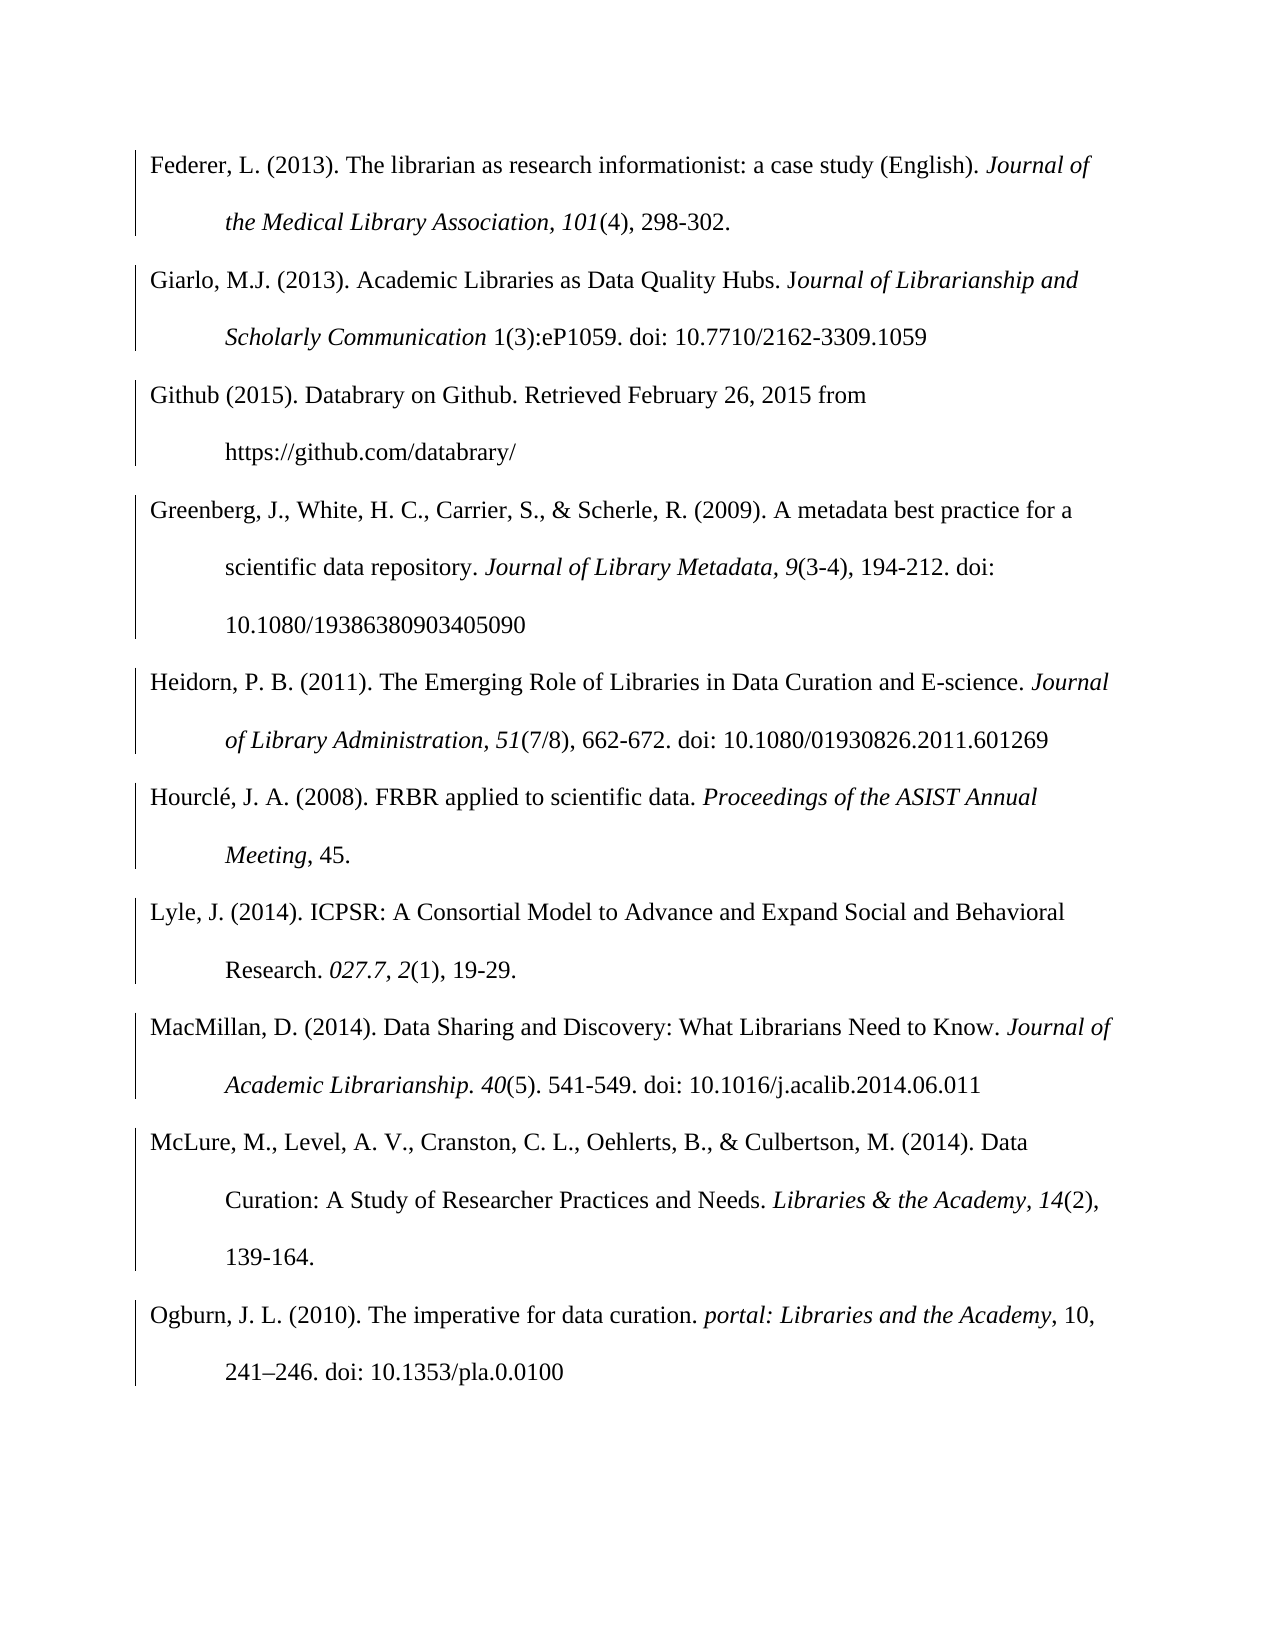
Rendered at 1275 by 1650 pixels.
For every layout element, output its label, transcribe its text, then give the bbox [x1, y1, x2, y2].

text Heidorn, P. B. (2011). The Emerging Role of Libraries in Data Curation and E-science. Journal of Library Administration, 51(7/8), 662-672. doi: 10.1080/01930826.2011.601269 [150, 667, 1125, 754]
text Ogburn, J. L. (2010). The imperative for data curation. portal: Libraries and the Academy, 10, 241–246. doi: 10.1353/pla.0.0100 [150, 1300, 1125, 1386]
text MacMillan, D. (2014). Data Sharing and Discovery: What Librarians Need to Know. Journal of Academic Librarianship. 40(5). 541-549. doi: 10.1016/j.acalib.2014.06.011 [150, 1012, 1125, 1099]
text Hourclé, J. A. (2008). FRBR applied to scientific data. Proceedings of the ASIST Annual Meeting, 45. [150, 782, 1125, 869]
text Federer, L. (2013). The librarian as research informationist: a case study (English). Journal of the Medical Library Association, 101(4), 298-302. [150, 150, 1125, 236]
text Lyle, J. (2014). ICPSR: A Consortial Model to Advance and Expand Social and Behavioral Research. 027.7, 2(1), 19-29. [150, 897, 1125, 984]
text Github (2015). Databrary on Github. Retrieved February 26, 2015 from https://github.com/databrary/ [150, 380, 1125, 466]
